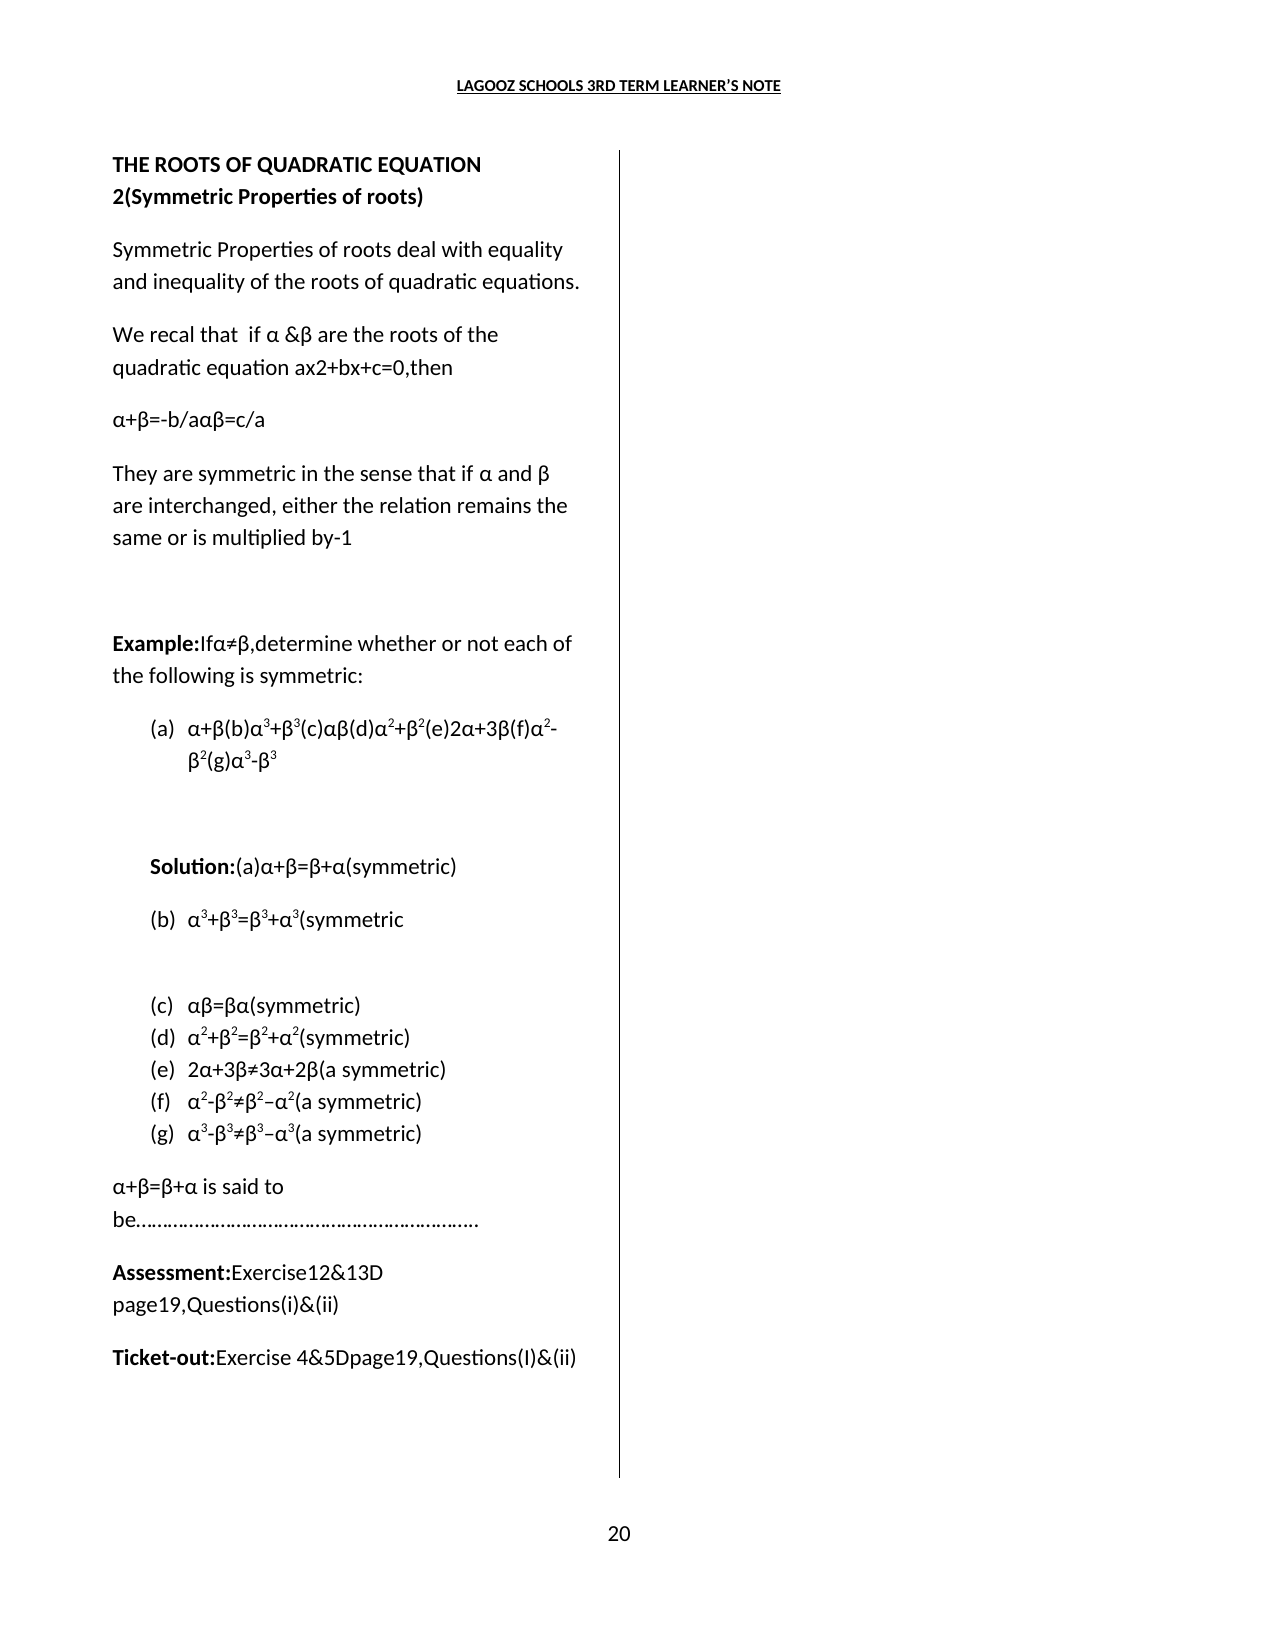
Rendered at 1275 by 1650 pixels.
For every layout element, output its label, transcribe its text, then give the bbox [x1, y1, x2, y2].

text They are symmetric in the sense that if α and β are interchanged, either the relation remains the same or is multiplied by-1 [112, 459, 581, 551]
text Solution:(a)α+β=β+α(symmetric) [150, 852, 581, 881]
list α+β(b)α3+β3(c)αβ(d)α2+β2(e)2α+3β(f)α2-β2(g)α3-β3 [150, 714, 581, 774]
text α+β=β+α is said to be……………………………………………………….. [112, 1172, 581, 1233]
text α+β=-b/aαβ=c/a [112, 406, 581, 434]
text Symmetric Properties of roots deal with equality and inequality of the roots of quadratic equations. [112, 235, 581, 295]
list αβ=βα(symmetric) [150, 991, 581, 1019]
text THE ROOTS OF QUADRATIC EQUATION 2(Symmetric Properties of roots) [112, 150, 581, 210]
text Ticket-out:Exercise 4&5Dpage19,Questions(I)&(ii) [112, 1343, 581, 1371]
text Assessment:Exercise12&13D page19,Questions(i)&(ii) [112, 1258, 581, 1318]
list α2+β2=β2+α2(symmetric) [150, 1023, 581, 1051]
text Example:Ifα≠β,determine whether or not each of the following is symmetric: [112, 629, 581, 689]
list 2α+3β≠3α+2β(a symmetric) [150, 1055, 581, 1083]
text We recal that if α &β are the roots of the quadratic equation ax2+bx+c=0,then [112, 320, 581, 381]
list α2-β2≠β2–α2(a symmetric) [150, 1087, 581, 1115]
list α3-β3≠β3–α3(a symmetric) [150, 1119, 581, 1147]
list α3+β3=β3+α3(symmetric [150, 906, 581, 933]
